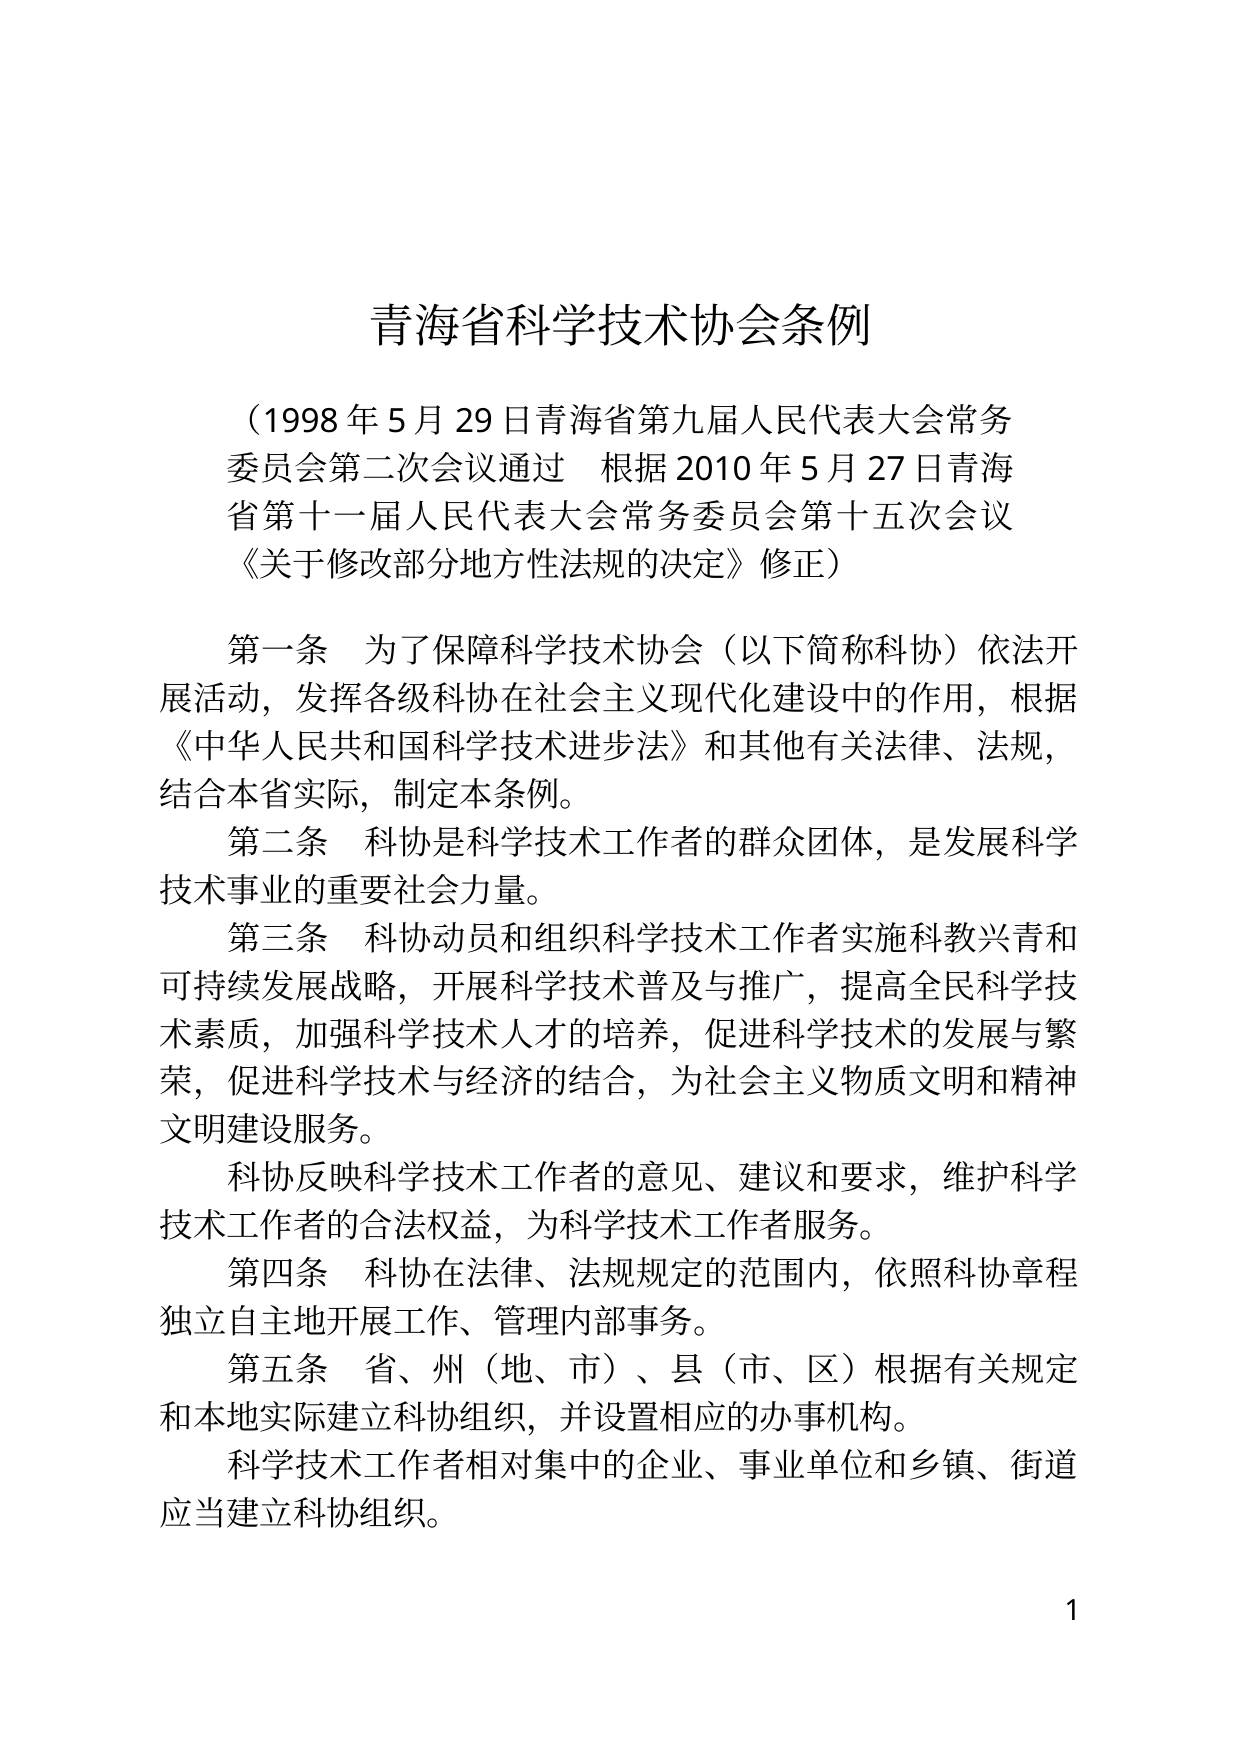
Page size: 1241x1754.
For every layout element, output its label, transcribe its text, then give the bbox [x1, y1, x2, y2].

text 第五条 省、州（地、市）、县（市、区）根据有关规定和本地实际建立科协组织，并设置相应的办事机构。 [159, 1343, 1081, 1439]
text 第三条 科协动员和组织科学技术工作者实施科教兴青和可持续发展战略，开展科学技术普及与推广，提高全民科学技术素质，加强科学技术人才的培养，促进科学技术的发展与繁荣，促进科学技术与经济的结合，为社会主义物质文明和精神文明建设服务。 [159, 912, 1081, 1151]
text 第一条 为了保障科学技术协会（以下简称科协）依法开展活动，发挥各级科协在社会主义现代化建设中的作用，根据《中华人民共和国科学技术进步法》和其他有关法律、法规，结合本省实际，制定本条例。 [159, 624, 1081, 816]
text 科协反映科学技术工作者的意见、建议和要求，维护科学技术工作者的合法权益，为科学技术工作者服务。 [159, 1151, 1081, 1247]
text 第四条 科协在法律、法规规定的范围内，依照科协章程独立自主地开展工作、管理内部事务。 [159, 1247, 1081, 1343]
text 青海省科学技术协会条例 [159, 289, 1081, 355]
text （1998年5月29日青海省第九届人民代表大会常务委员会第二次会议通过 根据2010年5月27日青海省第十一届人民代表大会常务委员会第十五次会议《关于修改部分地方性法规的决定》修正） [159, 394, 1014, 586]
text 科学技术工作者相对集中的企业、事业单位和乡镇、街道应当建立科协组织。 [159, 1439, 1081, 1535]
text 第二条 科协是科学技术工作者的群众团体，是发展科学技术事业的重要社会力量。 [159, 816, 1081, 912]
